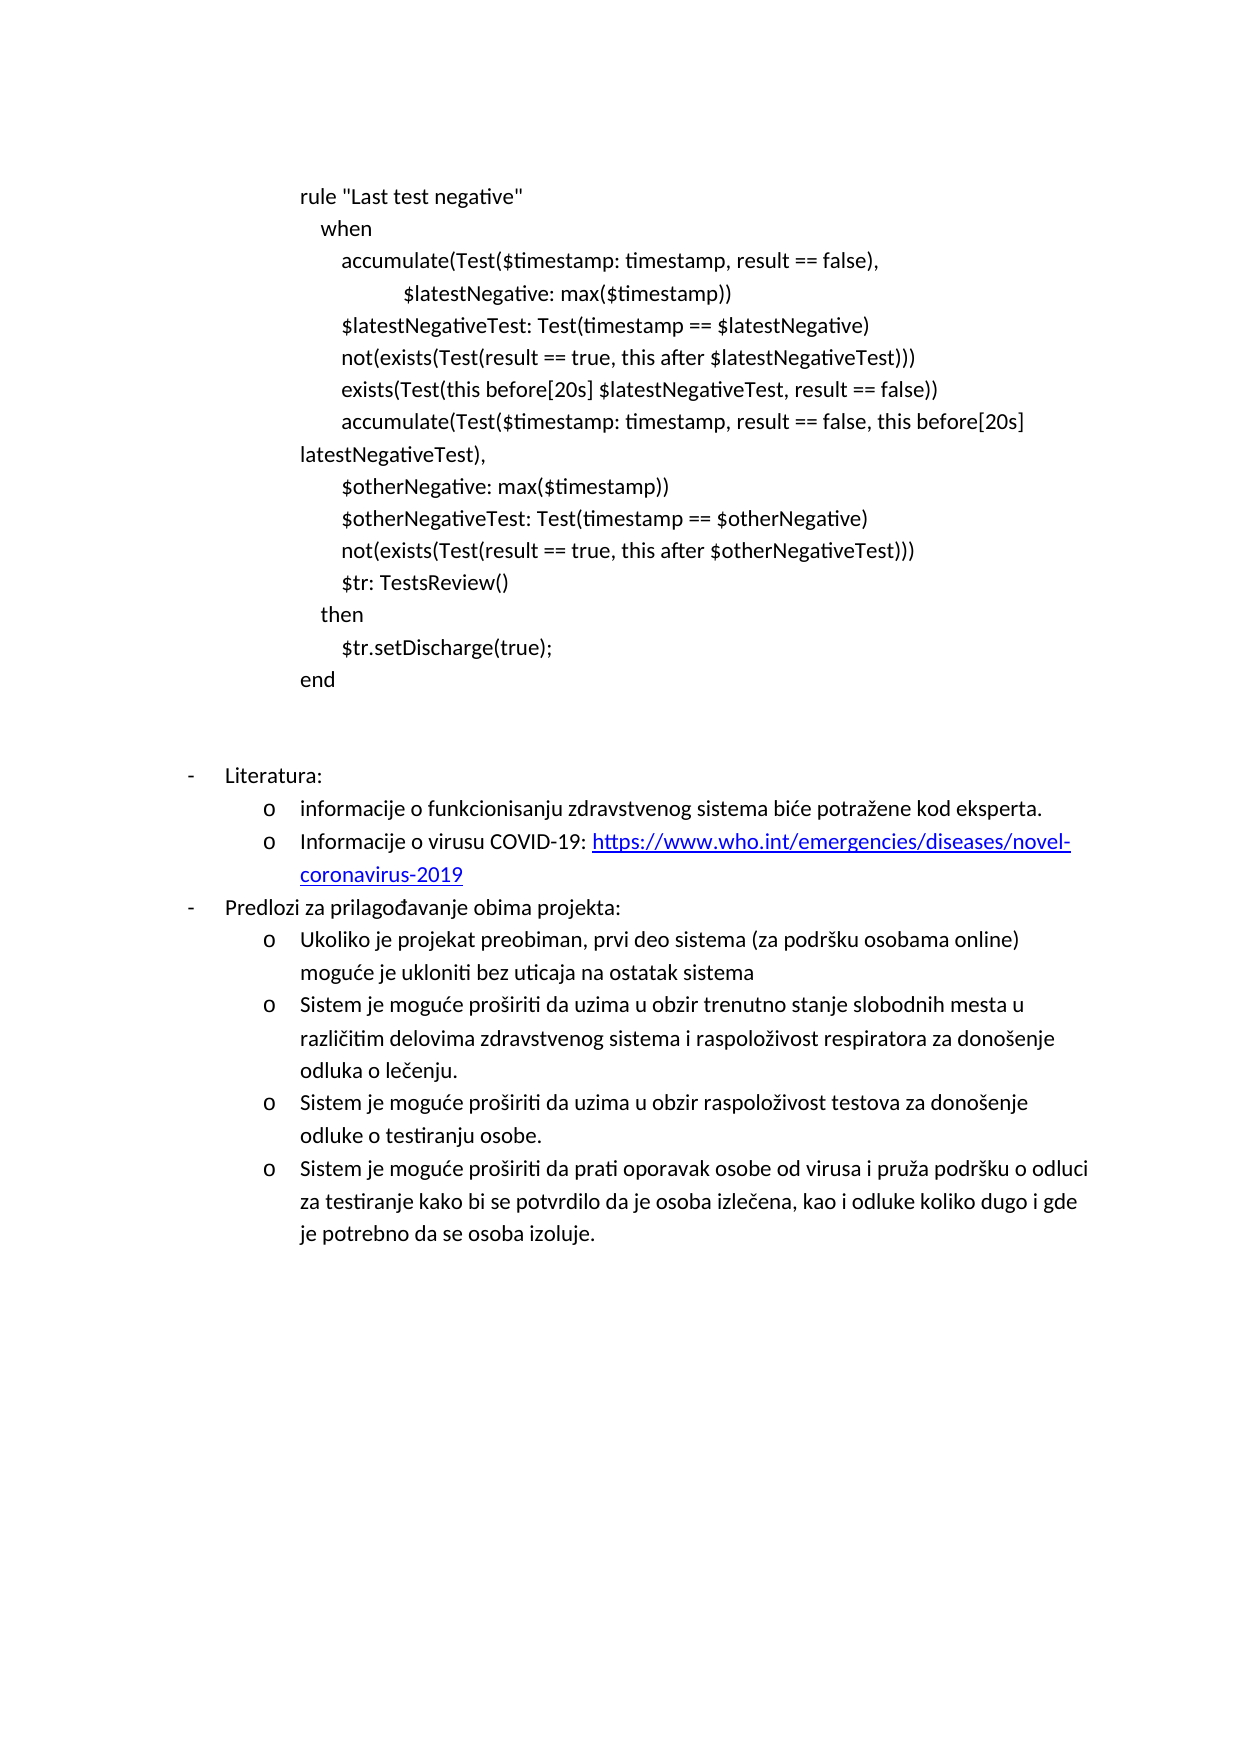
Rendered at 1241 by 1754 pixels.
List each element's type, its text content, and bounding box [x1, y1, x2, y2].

list informacije o funkcionisanju zdravstvenog sistema biće potražene kod eksperta. [262, 794, 1090, 823]
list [262, 150, 1090, 757]
list Literatura: [187, 762, 1090, 789]
list Sistem je moguće proširiti da uzima u obzir trenutno stanje slobodnih mesta u različitim delovima zdravstvenog sistema i raspoloživost respiratora za donošenje odluka o lečenju. [262, 991, 1090, 1084]
list Ukoliko je projekat preobiman, prvi deo sistema (za podršku osobama online) moguće je ukloniti bez uticaja na ostatak sistema [262, 925, 1090, 986]
list Sistem je moguće proširiti da prati oporavak osobe od virusa i pruža podršku o odluci za testiranje kako bi se potvrdilo da je osoba izlečena, kao i odluke koliko dugo i gde je potrebno da se osoba izoluje. [262, 1154, 1090, 1247]
list Predlozi za prilagođavanje obima projekta: [187, 893, 1090, 921]
list Informacije o virusu COVID-19: https://www.who.int/emergencies/diseases/novel-coronavirus-2019 [262, 827, 1090, 889]
list Sistem je moguće proširiti da uzima u obzir raspoloživost testova za donošenje odluke o testiranju osobe. [262, 1088, 1090, 1149]
